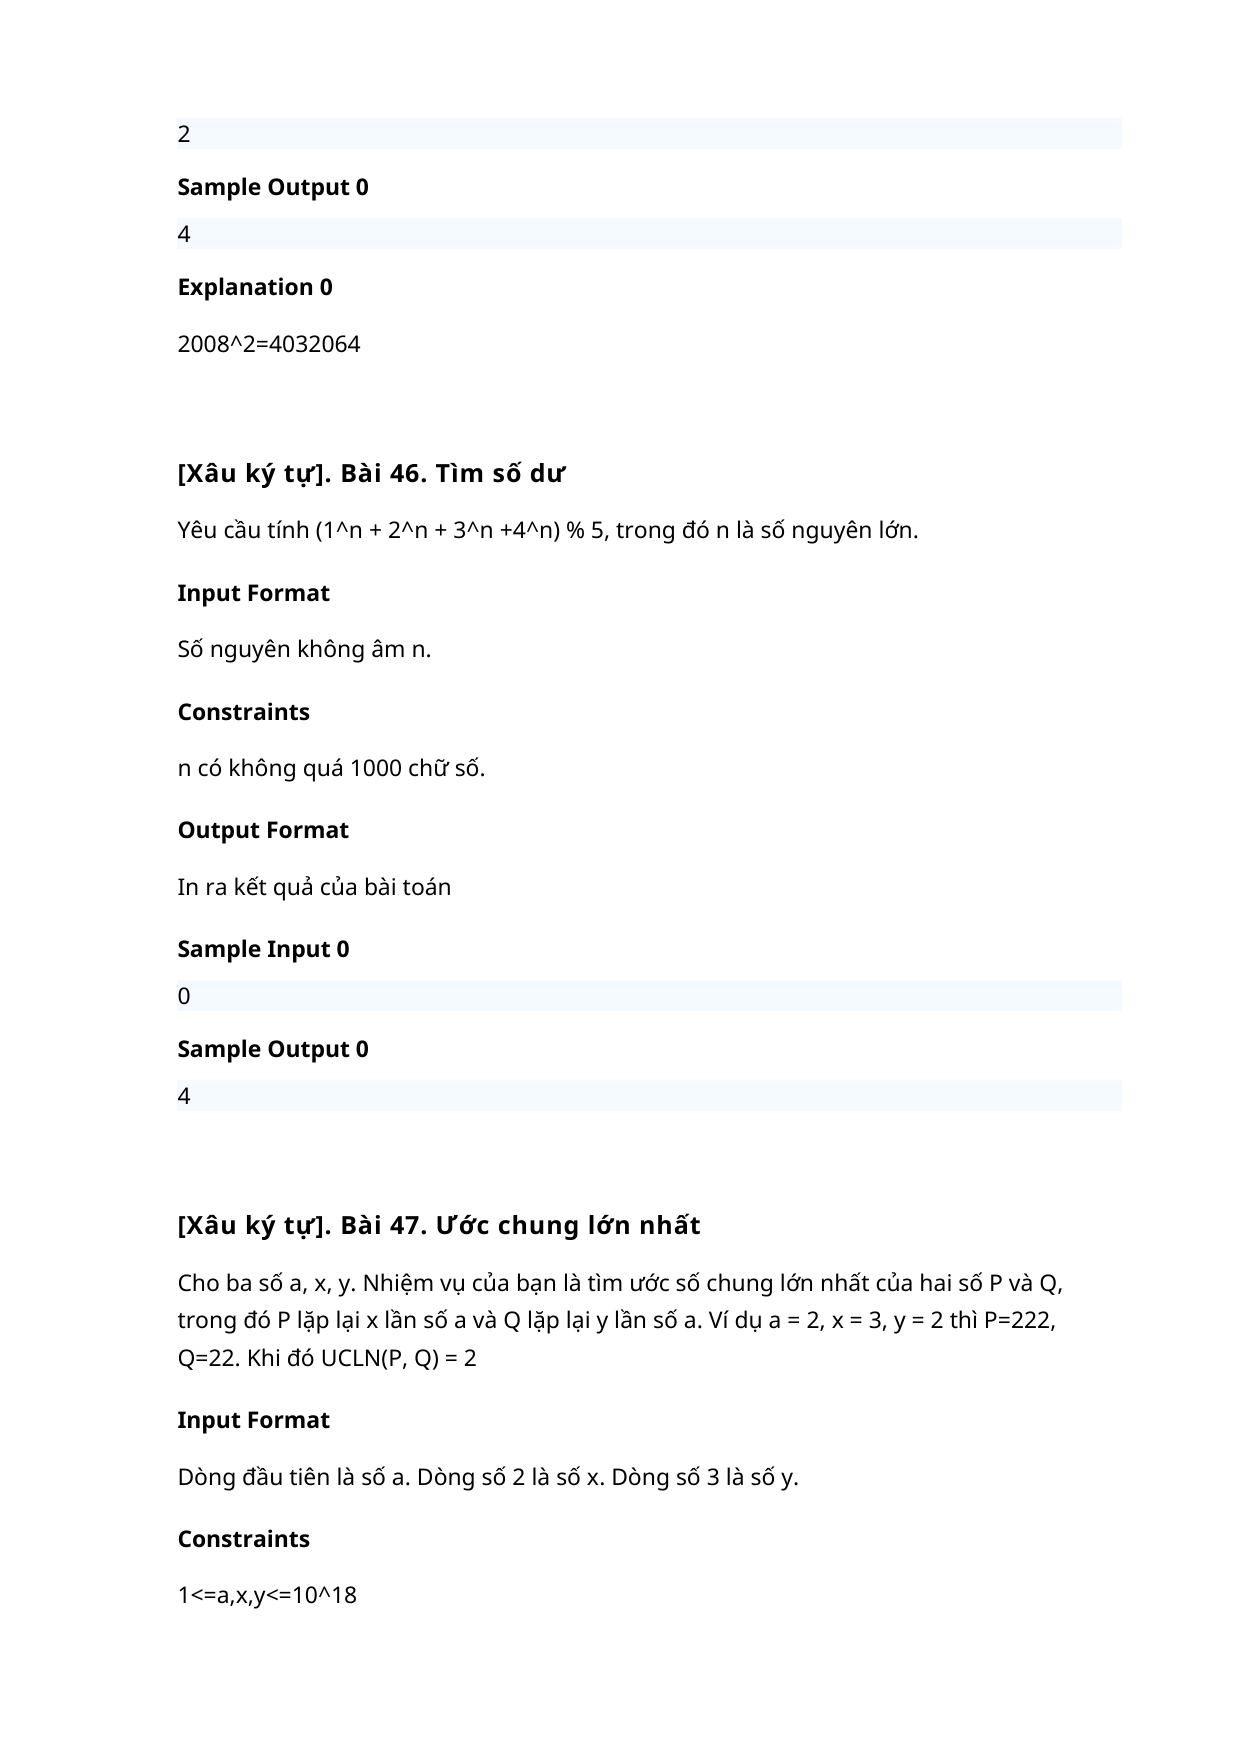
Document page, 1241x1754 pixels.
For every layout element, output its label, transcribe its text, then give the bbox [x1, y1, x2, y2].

text 4 [177, 218, 1122, 249]
text 0 [177, 980, 1122, 1011]
text n có không quá 1000 chữ số. [177, 746, 1122, 783]
text Input Format [177, 1398, 1122, 1436]
text Explanation 0 [177, 265, 1122, 302]
text [Xâu ký tự]. Bài 47. Ước chung lớn nhất [177, 1208, 1122, 1242]
text 1<=a,x,y<=10^18 [177, 1573, 1122, 1611]
text 2008^2=4032064 [177, 321, 1122, 359]
text In ra kết quả của bài toán [177, 864, 1122, 902]
text [Xâu ký tự]. Bài 46. Tìm số dư [177, 455, 1122, 489]
text Cho ba số a, x, y. Nhiệm vụ của bạn là tìm ước số chung lớn nhất của hai số P và Q, trong đó P lặp lại x lần số a và Q lặp lại y lần số a. Ví dụ a = 2, x = 3, y = 2 thì P=222, Q=22. Khi đó UCLN(P, Q) = 2 [177, 1261, 1122, 1373]
text Sample Output 0 [177, 1027, 1122, 1064]
text Constraints [177, 1517, 1122, 1554]
text Dòng đầu tiên là số a. Dòng số 2 là số x. Dòng số 3 là số y. [177, 1454, 1122, 1492]
text Yêu cầu tính (1^n + 2^n + 3^n +4^n) % 5, trong đó n là số nguyên lớn. [177, 508, 1122, 546]
text Output Format [177, 808, 1122, 846]
text Sample Input 0 [177, 927, 1122, 964]
text Constraints [177, 689, 1122, 727]
text 4 [177, 1080, 1122, 1111]
text Input Format [177, 571, 1122, 608]
text Sample Output 0 [177, 165, 1122, 202]
text Số nguyên không âm n. [177, 627, 1122, 664]
text 2 [177, 118, 1122, 149]
